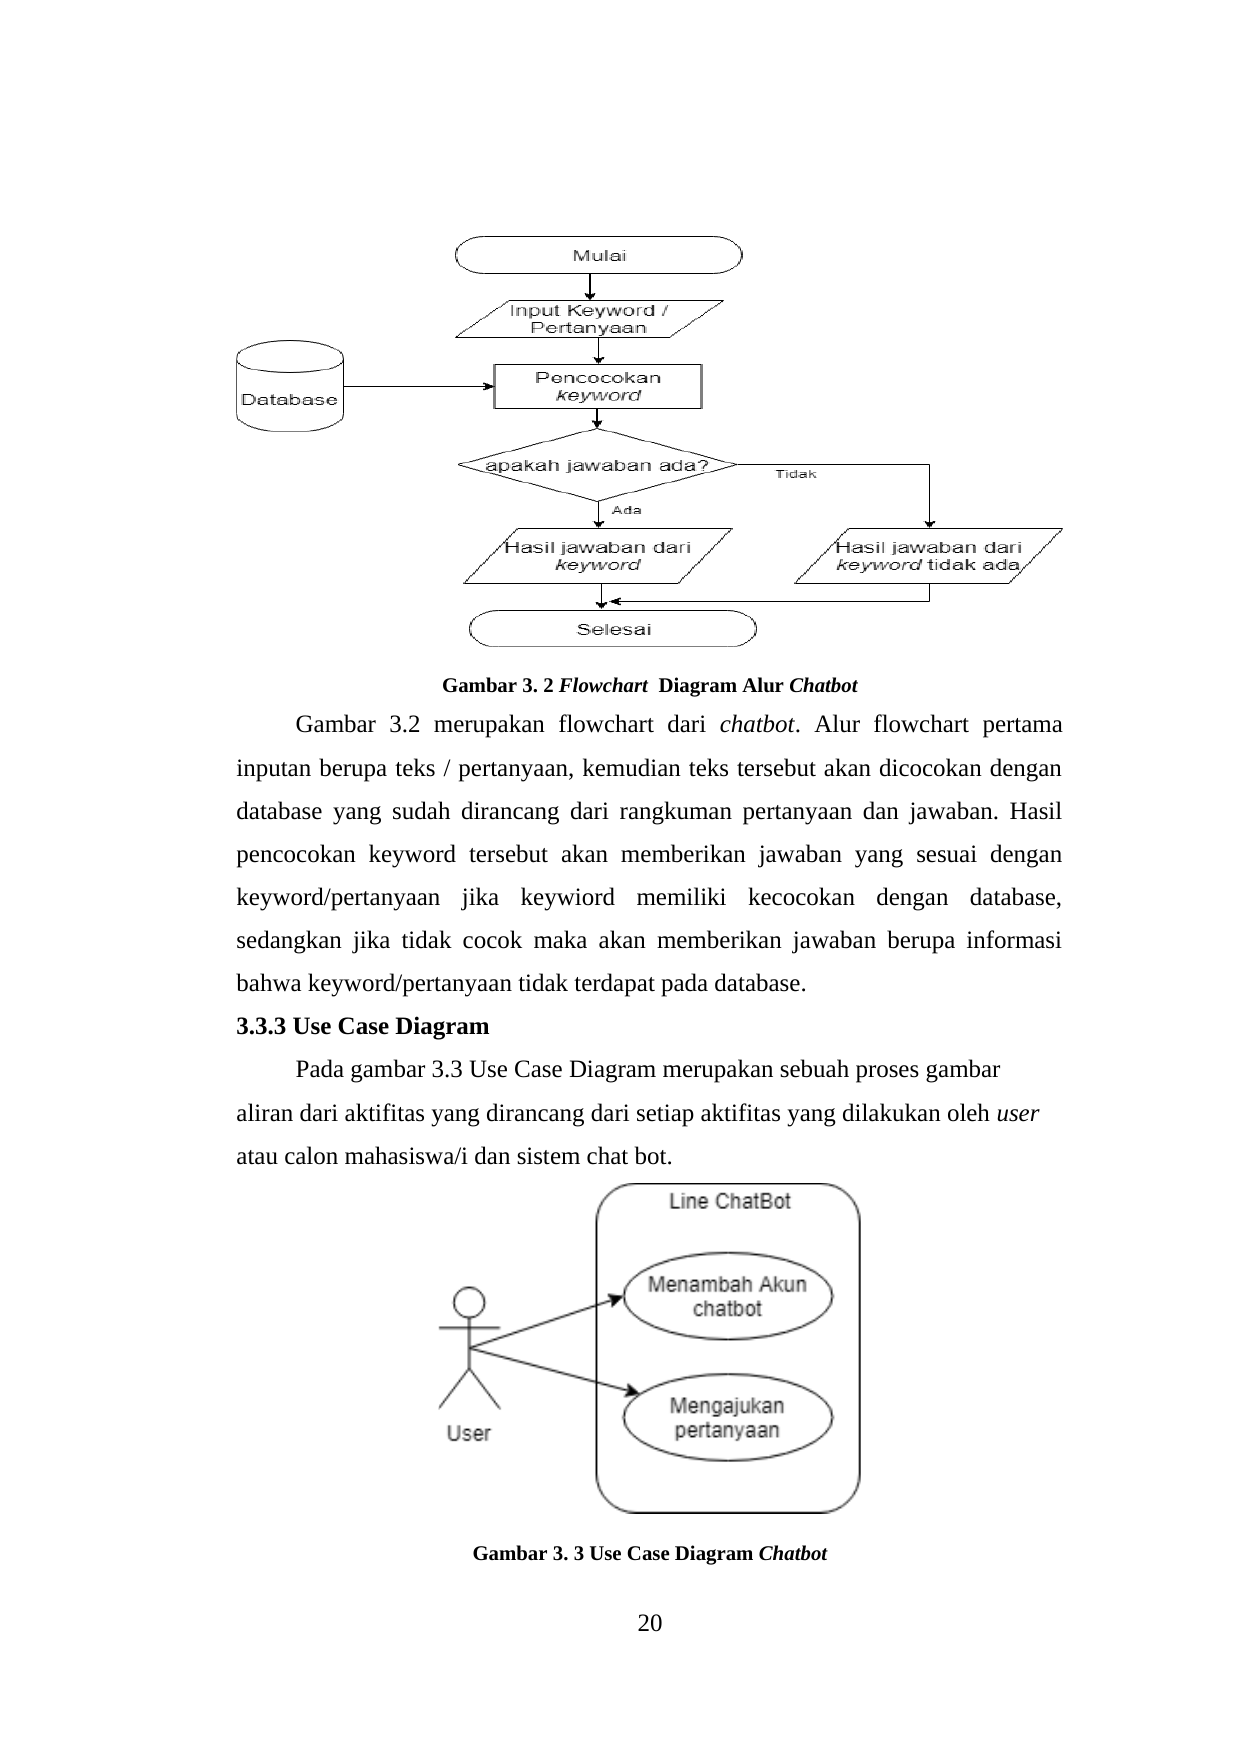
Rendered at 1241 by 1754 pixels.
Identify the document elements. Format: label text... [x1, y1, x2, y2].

list Use Case Diagram [236, 1011, 1063, 1040]
text Gambar 3. 3 Use Case Diagram Chatbot [236, 1541, 1063, 1564]
picture [438, 1183, 861, 1514]
text Gambar 3. 2 Flowchart Diagram Alur Chatbot [236, 673, 1063, 697]
text Gambar 3.2 merupakan flowchart dari chatbot. Alur flowchart pertama inputan berupa teks / pertanyaan, kemudian teks tersebut akan dicocokan dengan database yang sudah dirancang dari rangkuman pertanyaan dan jawaban. Hasil pencocokan keyword tersebut akan memberikan jawaban yang sesuai dengan keyword/pertanyaan jika keywiord memiliki kecocokan dengan database, sedangkan jika tidak cocok maka akan memberikan jawaban berupa informasi bahwa keyword/pertanyaan tidak terdapat pada database. [236, 709, 1063, 997]
text Pada gambar 3.3 Use Case Diagram merupakan sebuah proses gambar aliran dari aktifitas yang dirancang dari setiap aktifitas yang dilakukan oleh user atau calon mahasiswa/i dan sistem chat bot. [236, 1054, 1063, 1169]
picture [236, 236, 1063, 647]
